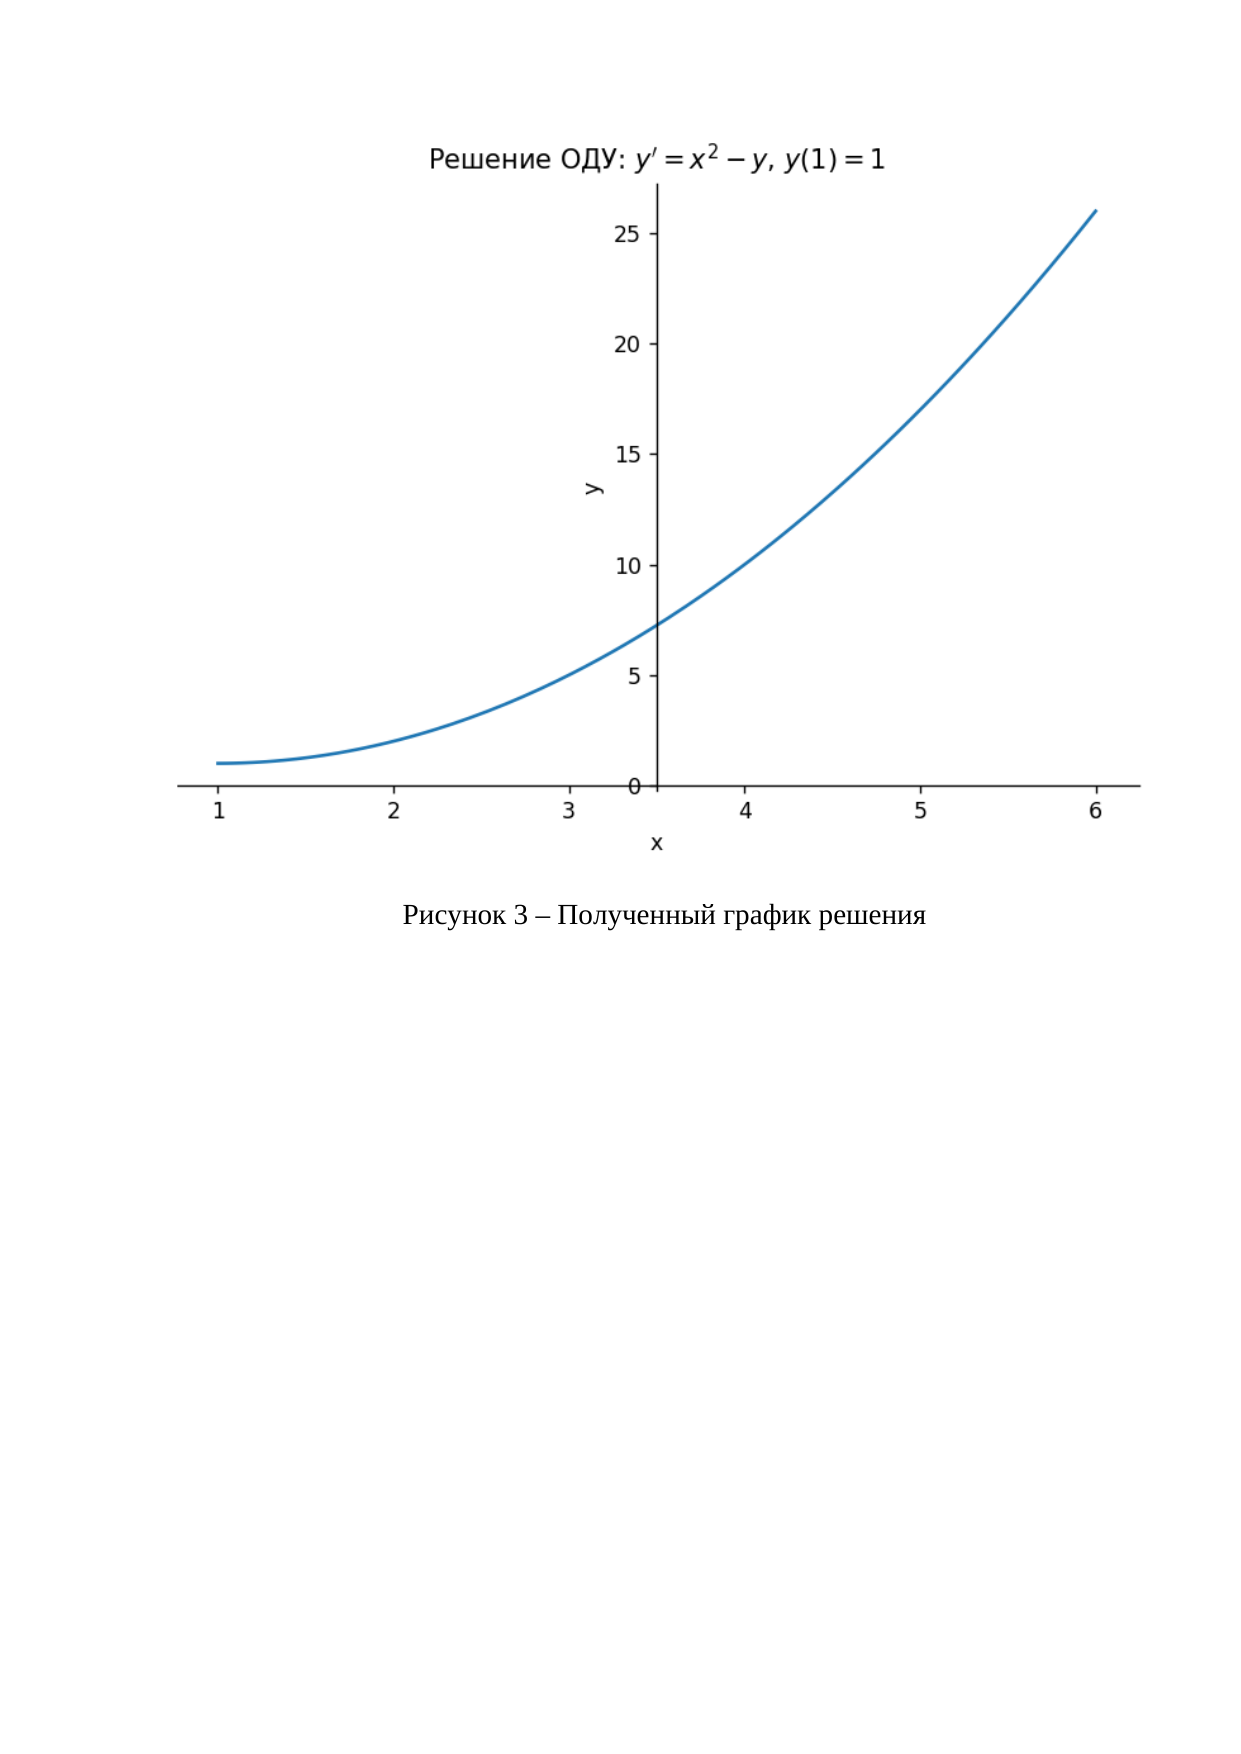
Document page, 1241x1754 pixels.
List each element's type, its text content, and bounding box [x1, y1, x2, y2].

text Рисунок 3 – Полученный график решения [177, 897, 1152, 931]
picture [177, 118, 1152, 873]
